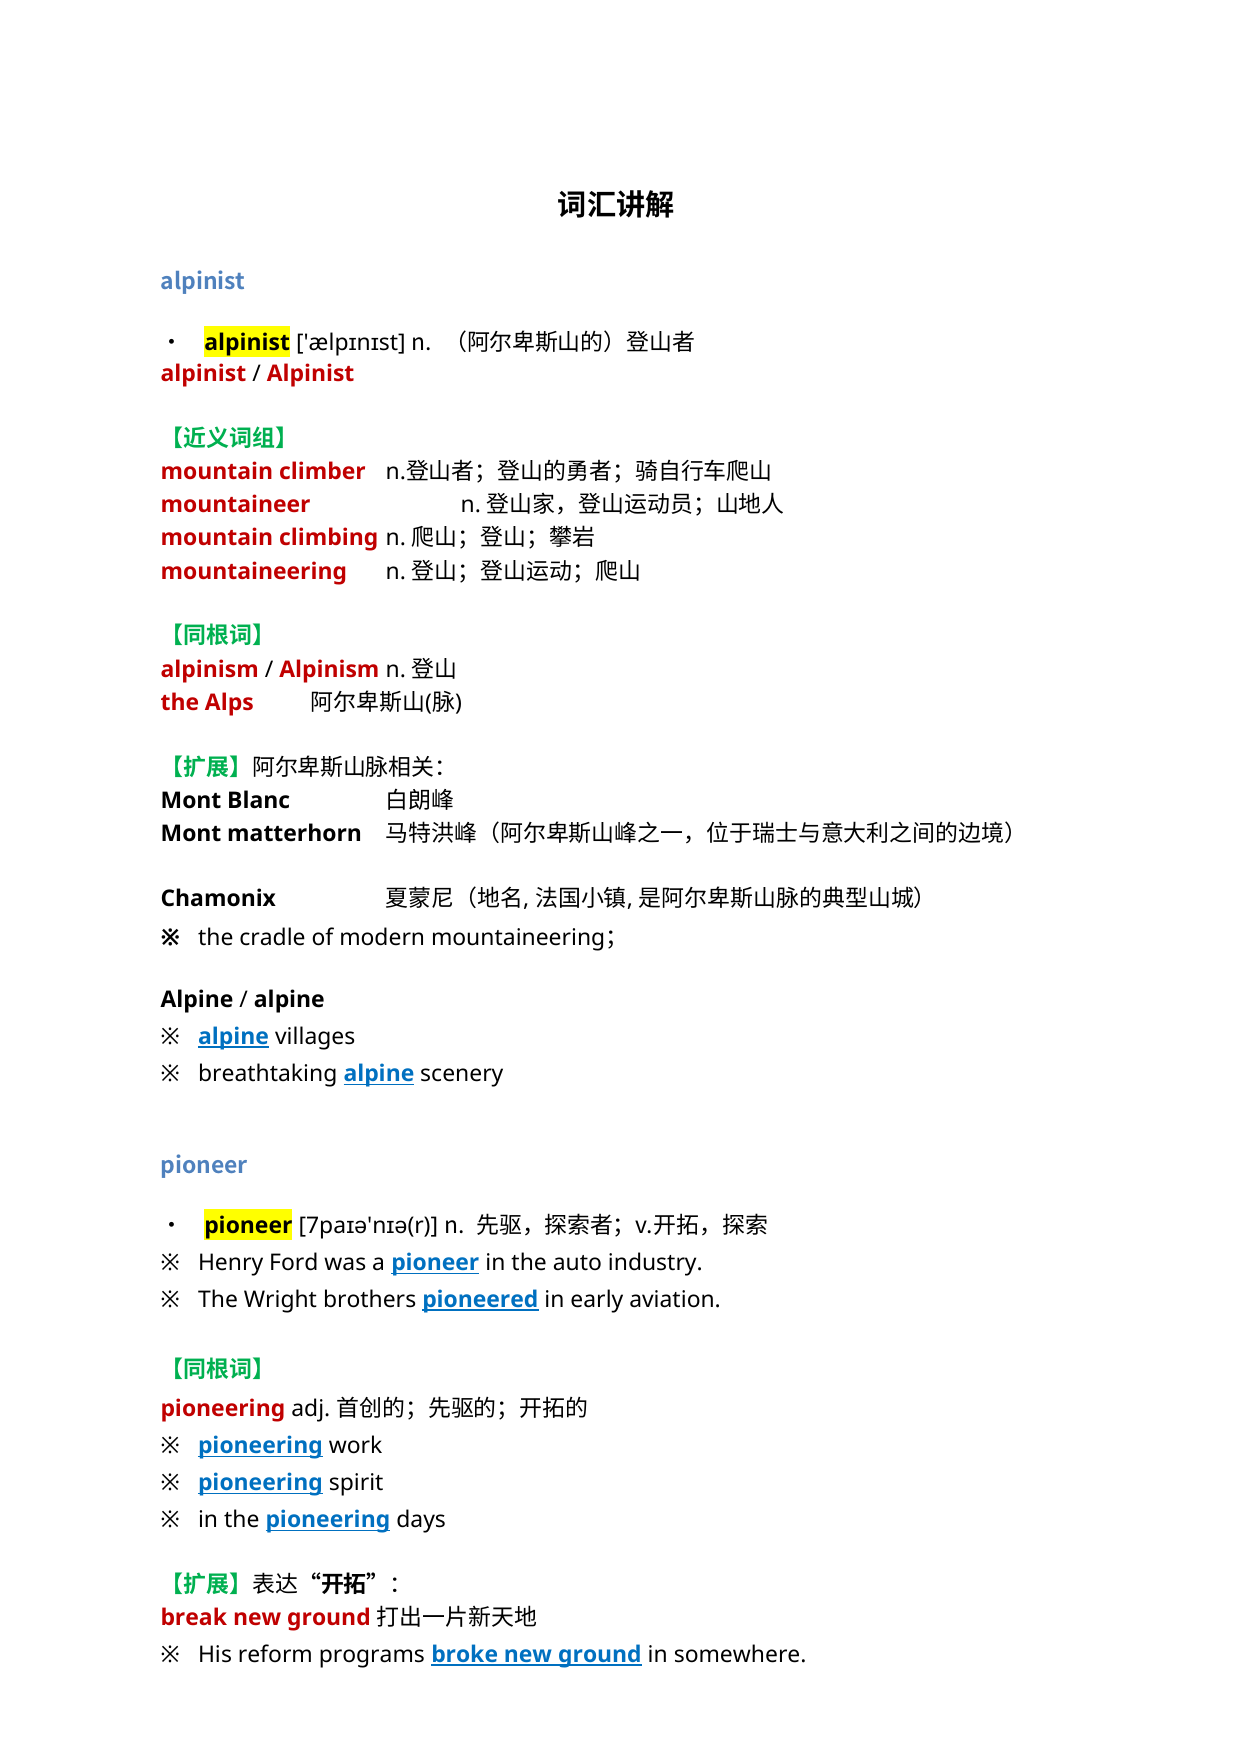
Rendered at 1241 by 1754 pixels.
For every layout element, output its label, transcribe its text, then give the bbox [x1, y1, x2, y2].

text Alpine / alpine [160, 983, 1071, 1014]
subtitle pioneer [160, 1147, 1071, 1180]
list breathtaking alpine scenery [160, 1057, 1071, 1088]
text mountain climber n.登山者；登山的勇者；骑自行车爬山 [160, 453, 1071, 486]
subtitle alpinist [160, 263, 1071, 296]
text 【近义词组】 [160, 419, 1071, 453]
text Mont matterhorn 马特洪峰（阿尔卑斯山峰之一，位于瑞士与意大利之间的边境） [160, 815, 1071, 848]
list alpinist ['ælpɪnɪst] n. （阿尔卑斯山的）登山者 [160, 323, 1071, 357]
text pioneering adj. 首创的；先驱的；开拓的 [160, 1390, 1071, 1423]
text 【扩展】表达“开拓”： [160, 1566, 1071, 1599]
list in the pioneering days [160, 1503, 1071, 1534]
text mountain climbing n. 爬山；登山；攀岩 [160, 519, 1071, 553]
text mountaineer n. 登山家，登山运动员；山地人 [160, 486, 1071, 519]
text 【扩展】阿尔卑斯山脉相关： [160, 748, 1071, 782]
text Mont Blanc 白朗峰 [160, 782, 1071, 815]
text alpinist / Alpinist [160, 357, 1071, 388]
list pioneering work [160, 1429, 1071, 1461]
list pioneering spirit [160, 1466, 1071, 1497]
text Chamonix 夏蒙尼（地名, 法国小镇, 是阿尔卑斯山脉的典型山城） [160, 879, 1071, 913]
list alpine villages [160, 1020, 1071, 1051]
text alpinism / Alpinism n. 登山 [160, 650, 1071, 684]
list His reform programs broke new ground in somewhere. [160, 1638, 1071, 1669]
text mountaineering n. 登山；登山运动；爬山 [160, 553, 1071, 586]
list The Wright brothers pioneered in early aviation. [160, 1283, 1071, 1314]
text 【同根词】 [160, 1351, 1071, 1384]
list Henry Ford was a pioneer in the auto industry. [160, 1246, 1071, 1277]
text the Alps 阿尔卑斯山(脉) [160, 684, 1071, 717]
list the cradle of modern mountaineering； [160, 918, 1071, 952]
list pioneer [7paɪə'nɪə(r)] n. 先驱，探索者；v.开拓，探索 [160, 1207, 1071, 1240]
text break new ground 打出一片新天地 [160, 1599, 1071, 1632]
subtitle 词汇讲解 [160, 181, 1071, 223]
text 【同根词】 [160, 617, 1071, 650]
